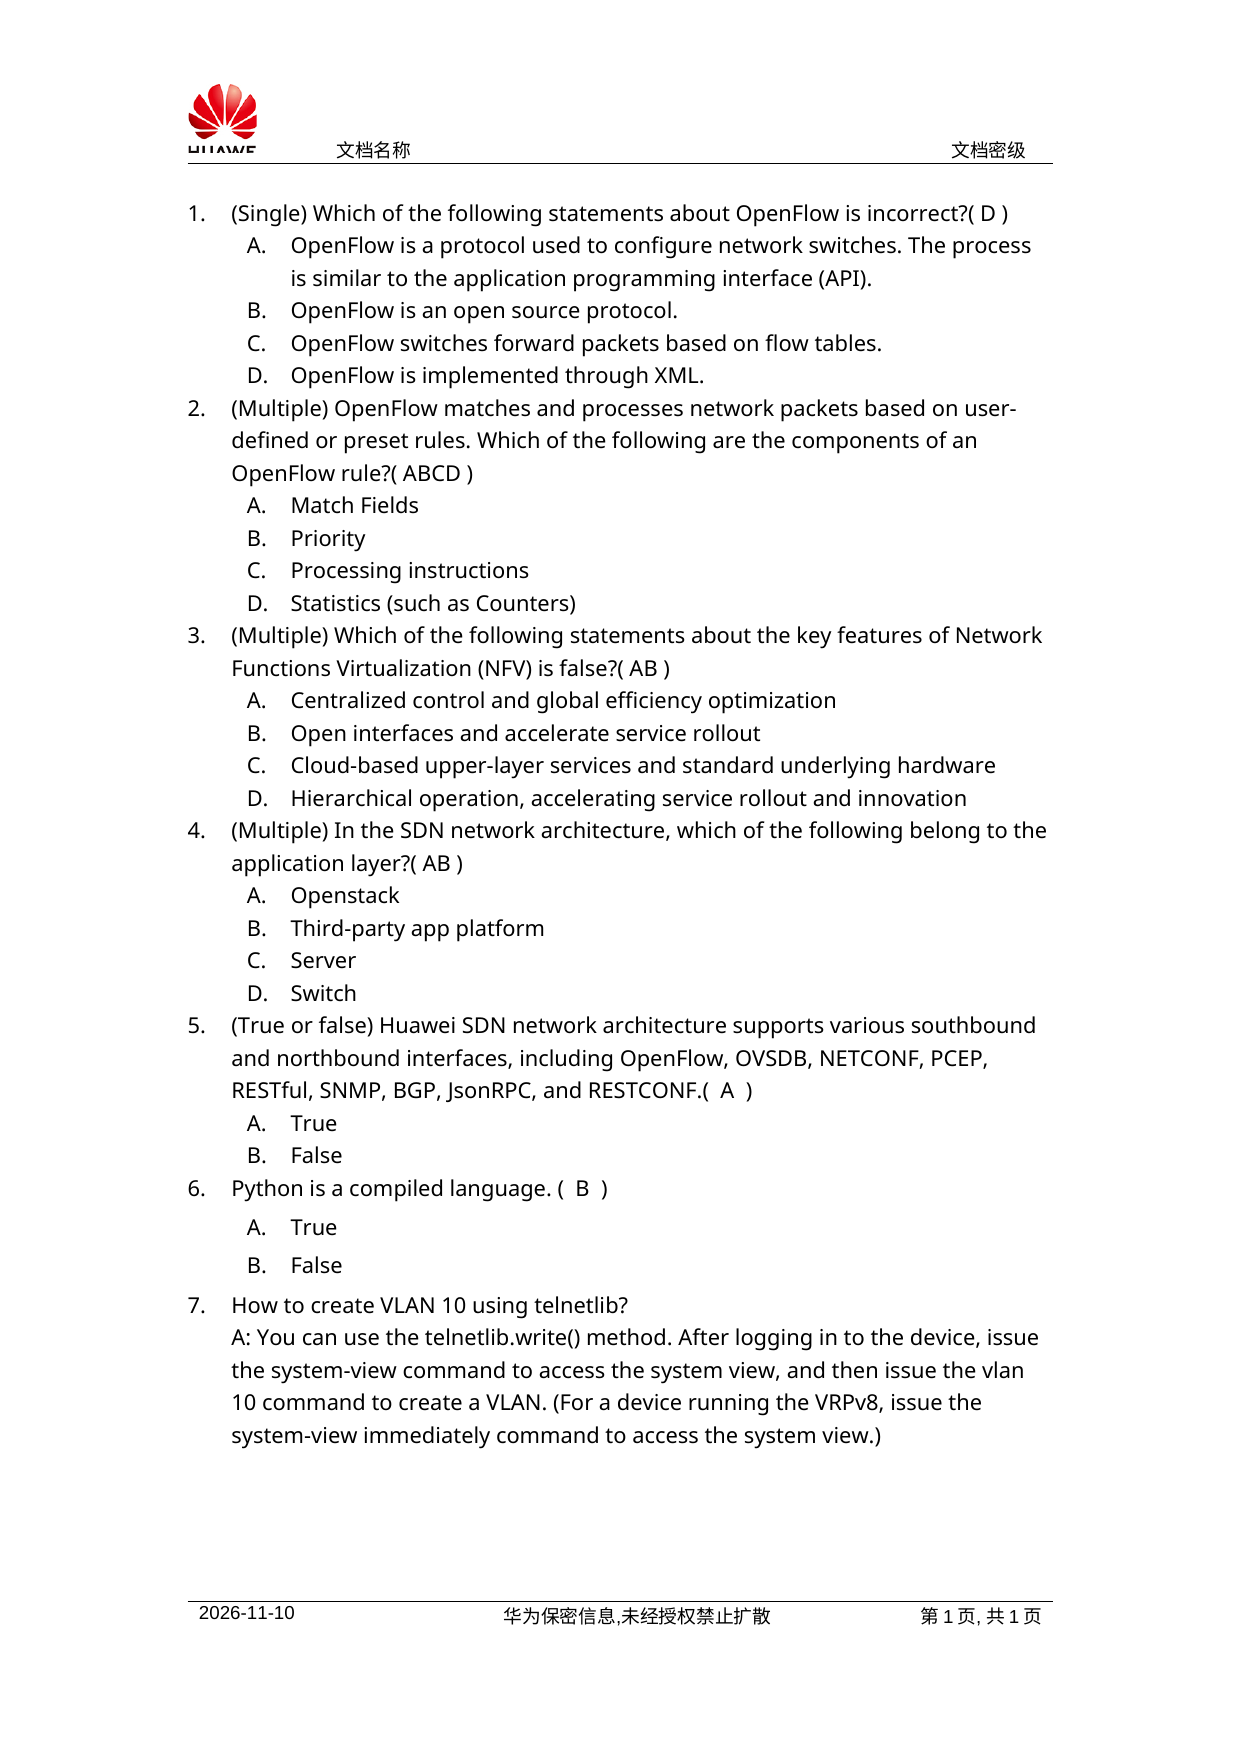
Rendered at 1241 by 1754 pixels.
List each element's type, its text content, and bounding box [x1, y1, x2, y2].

list How to create VLAN 10 using telnetlib? [187, 1288, 1053, 1321]
picture [188, 84, 257, 153]
list True [247, 1212, 1053, 1242]
list Openstack [247, 879, 1053, 911]
list OpenFlow is a protocol used to configure network switches. The process is similar to the application programming interface (API). [247, 229, 1053, 294]
list OpenFlow is implemented through XML. [247, 359, 1053, 391]
list Server [247, 944, 1053, 976]
list False [247, 1139, 1053, 1171]
list (True or false) Huawei SDN network architecture supports various southbound and northbound interfaces, including OpenFlow, OVSDB, NETCONF, PCEP, RESTful, SNMP, BGP, JsonRPC, and RESTCONF.( A ) [187, 1009, 1053, 1106]
list OpenFlow switches forward packets based on flow tables. [247, 326, 1053, 359]
list Open interfaces and accelerate service rollout [247, 716, 1053, 749]
list Processing instructions [247, 554, 1053, 586]
list OpenFlow is an open source protocol. [247, 294, 1053, 326]
list Third-party app platform [247, 911, 1053, 944]
list Cloud-based upper-layer services and standard underlying hardware [247, 749, 1053, 781]
list Hierarchical operation, accelerating service rollout and innovation [247, 781, 1053, 814]
list Switch [247, 976, 1053, 1009]
list False [247, 1250, 1053, 1280]
list Python is a compiled language. ( B ) [187, 1171, 1053, 1204]
list (Multiple) In the SDN network architecture, which of the following belong to the application layer?( AB ) [187, 814, 1053, 879]
list (Multiple) OpenFlow matches and processes network packets based on user-defined or preset rules. Which of the following are the components of an OpenFlow rule?( ABCD ) [187, 391, 1053, 489]
list Match Fields [247, 489, 1053, 521]
list (Multiple) Which of the following statements about the key features of Network Functions Virtualization (NFV) is false?( AB ) [187, 619, 1053, 684]
list Statistics (such as Counters) [247, 586, 1053, 619]
list Priority [247, 521, 1053, 554]
list Centralized control and global efficiency optimization [247, 684, 1053, 716]
list (Single) Which of the following statements about OpenFlow is incorrect?( D ) [187, 196, 1053, 229]
list True [247, 1106, 1053, 1139]
list A: You can use the telnetlib.write() method. After logging in to the device, issue the system-view command to access the system view, and then issue the vlan 10 command to create a VLAN. (For a device running the VRPv8, issue the system-view immediately command to access the system view.) [231, 1321, 1053, 1451]
